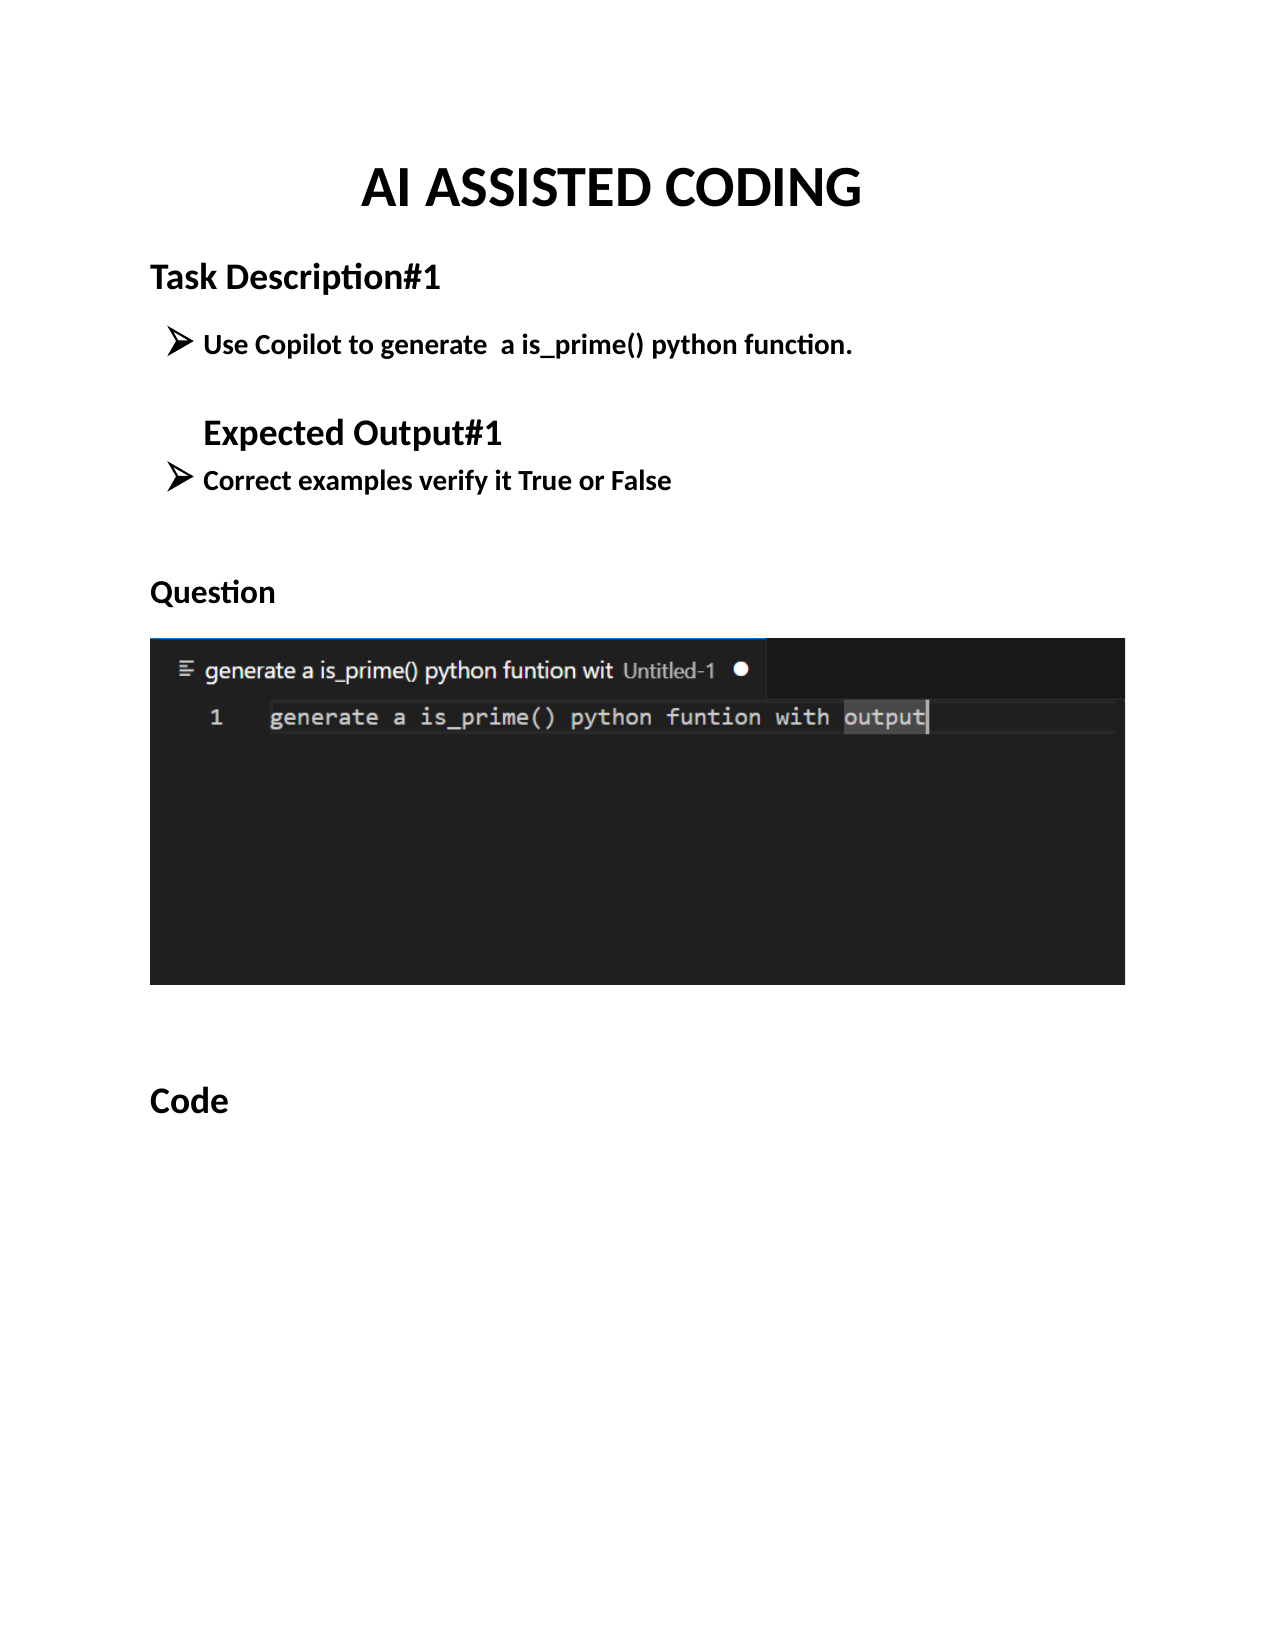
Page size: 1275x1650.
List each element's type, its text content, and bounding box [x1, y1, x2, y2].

text Question [150, 571, 1125, 612]
list Correct examples verify it True or False [166, 462, 1125, 498]
list Expected Output#1 [203, 409, 1125, 455]
text Code [150, 1077, 1125, 1123]
picture [150, 638, 1125, 985]
text AI ASSISTED CODING [150, 150, 1125, 221]
text Task Description#1 [150, 253, 1125, 298]
list Use Copilot to generate a is_prime() python function. [166, 326, 1125, 363]
